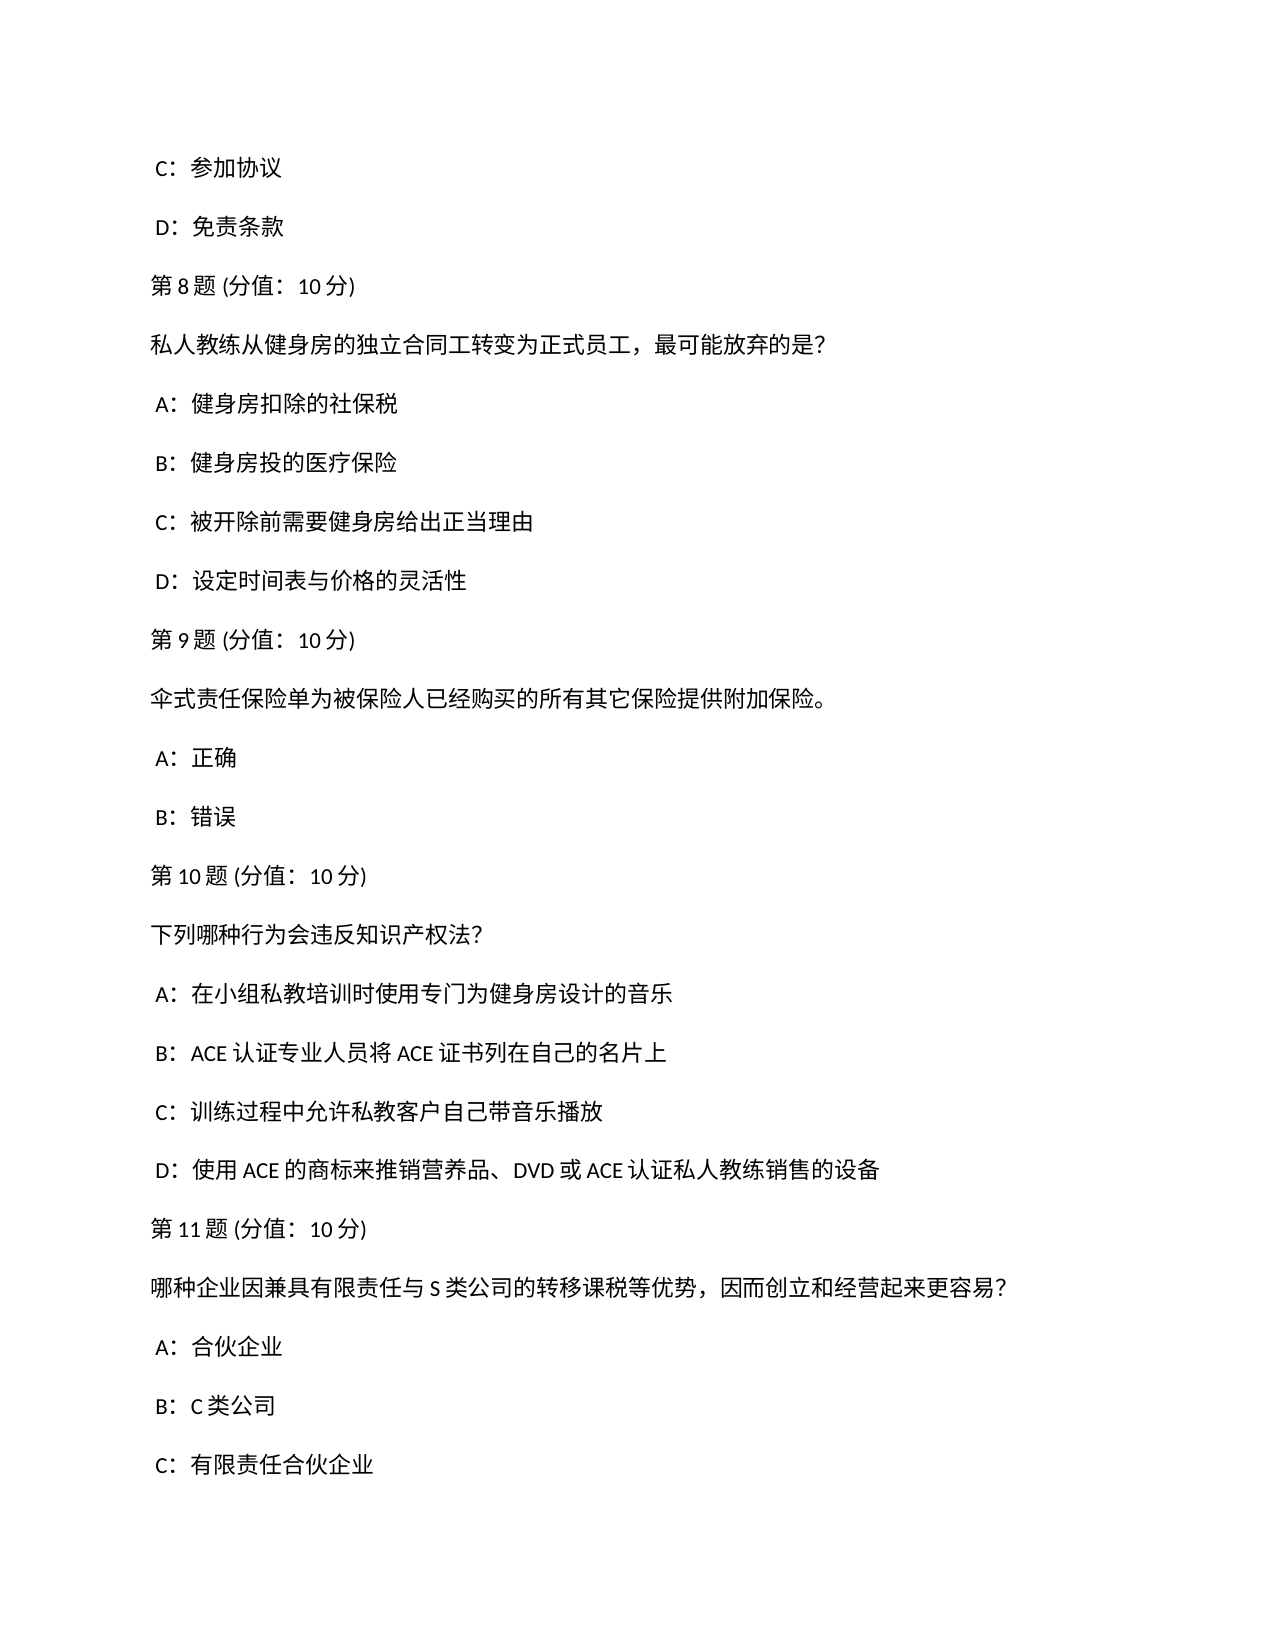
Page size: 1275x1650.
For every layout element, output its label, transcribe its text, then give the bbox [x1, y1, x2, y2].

text 第8题 (分值：10分) [150, 268, 1125, 301]
text B：ACE认证专业人员将ACE证书列在自己的名片上 [150, 1034, 1125, 1068]
text 下列哪种行为会违反知识产权法？ [150, 916, 1125, 950]
text 伞式责任保险单为被保险人已经购买的所有其它保险提供附加保险。 [150, 681, 1125, 714]
text 第11题 (分值：10分) [150, 1211, 1125, 1244]
text A：合伙企业 [150, 1329, 1125, 1362]
text D：使用ACE的商标来推销营养品、DVD或ACE认证私人教练销售的设备 [150, 1152, 1125, 1186]
text D：设定时间表与价格的灵活性 [150, 563, 1125, 596]
text A：健身房扣除的社保税 [150, 386, 1125, 419]
text D：免责条款 [150, 209, 1125, 242]
text A：正确 [150, 739, 1125, 773]
text 私人教练从健身房的独立合同工转变为正式员工，最可能放弃的是？ [150, 327, 1125, 360]
text C：被开除前需要健身房给出正当理由 [150, 504, 1125, 537]
text 哪种企业因兼具有限责任与S类公司的转移课税等优势，因而创立和经营起来更容易？ [150, 1270, 1125, 1303]
text B：健身房投的医疗保险 [150, 445, 1125, 478]
text C：训练过程中允许私教客户自己带音乐播放 [150, 1093, 1125, 1127]
text 第9题 (分值：10分) [150, 622, 1125, 655]
text B：错误 [150, 798, 1125, 832]
text A：在小组私教培训时使用专门为健身房设计的音乐 [150, 975, 1125, 1009]
text C：参加协议 [150, 150, 1125, 183]
text 第10题 (分值：10分) [150, 857, 1125, 891]
text C：有限责任合伙企业 [150, 1447, 1125, 1480]
text B：C类公司 [150, 1388, 1125, 1421]
